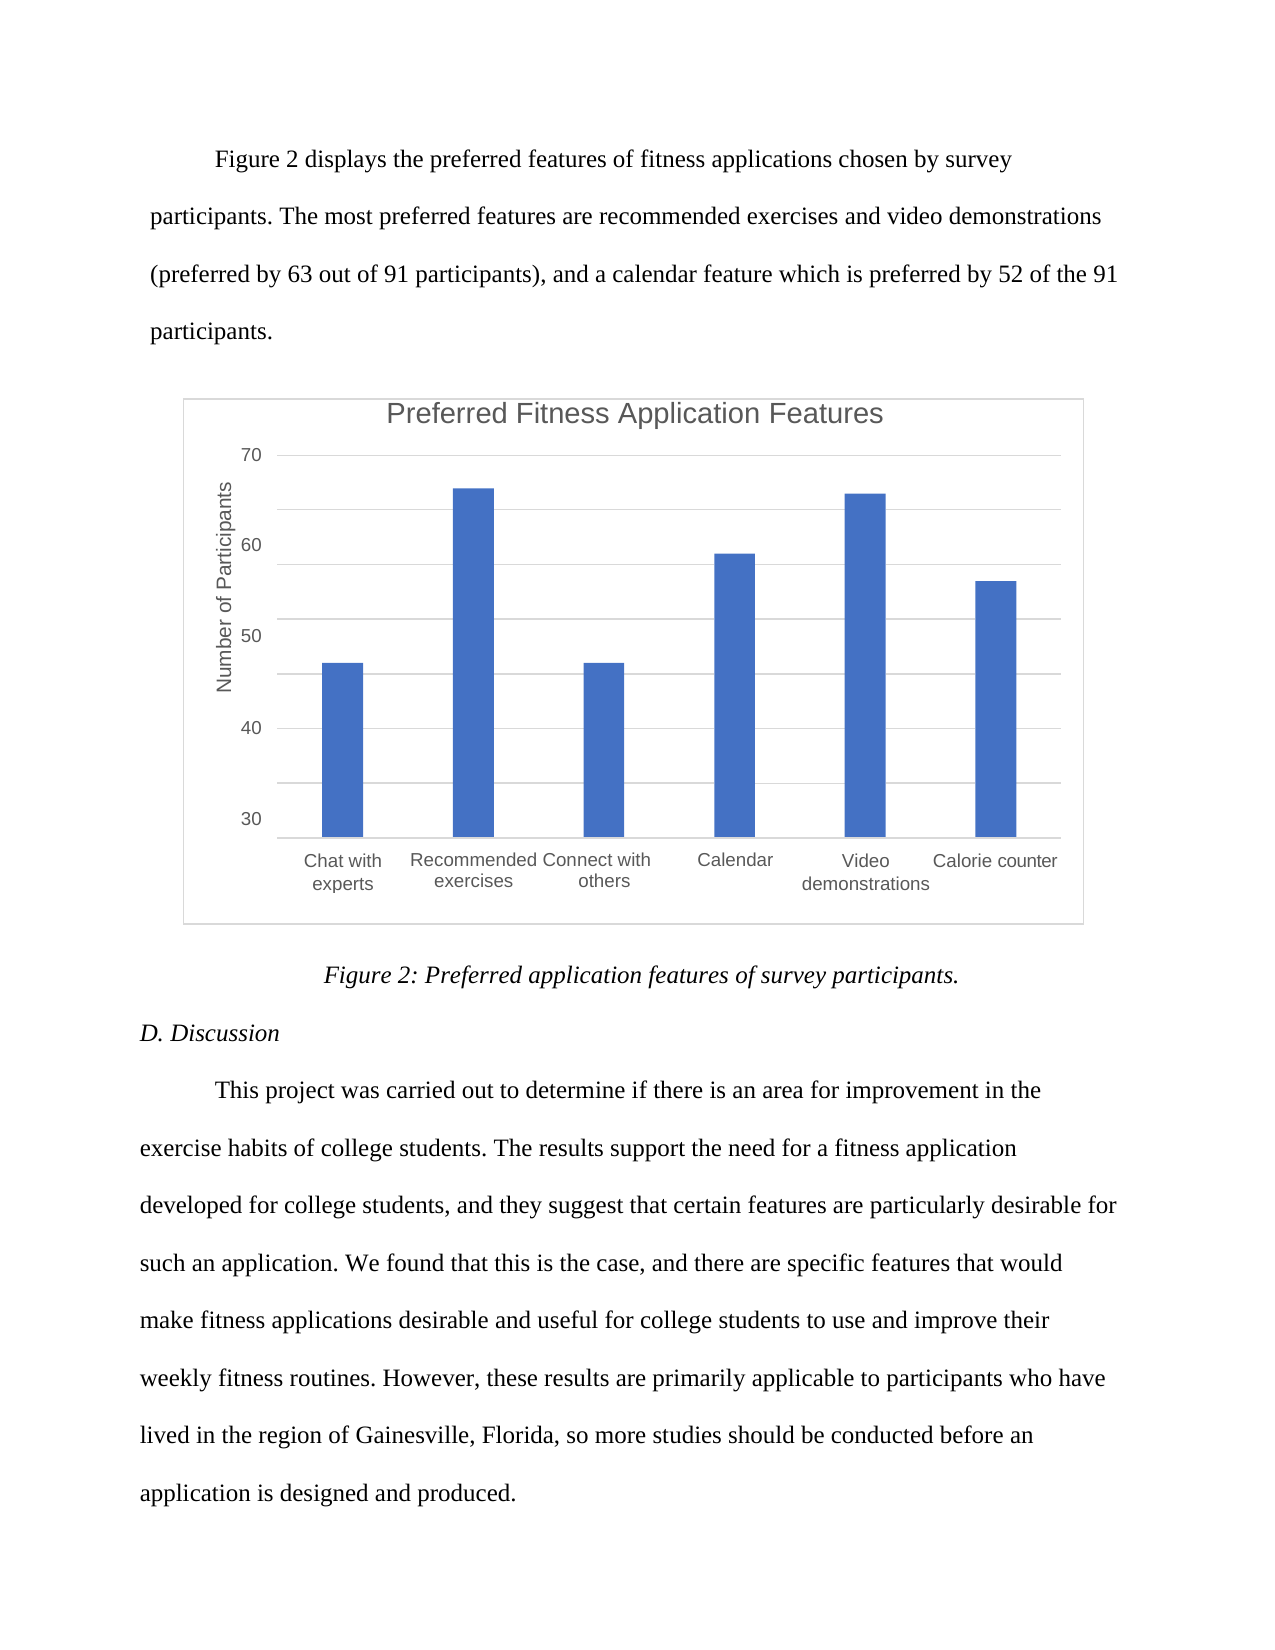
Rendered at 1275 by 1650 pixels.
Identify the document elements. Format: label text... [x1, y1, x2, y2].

text Figure 2 displays the preferred features of fitness applications chosen by survey participants. The most preferred features are recommended exercises and video demonstrations (preferred by 63 out of 91 participants), and a calendar feature which is preferred by 52 of the 91 participants. [150, 144, 1126, 345]
subtitle D. Discussion [139, 1018, 300, 1047]
text This project was carried out to determine if there is an area for improvement in the exercise habits of college students. The results support the need for a fitness application developed for college students, and they suggest that certain features are particularly desirable for such an application. We found that this is the case, and there are specific features that would make fitness applications desirable and useful for college students to use and improve their weekly fitness routines. However, these results are primarily applicable to participants who have lived in the region of Gainesville, Florida, so more studies should be conducted before an application is designed and produced. [139, 1076, 1123, 1507]
text Figure 2: Preferred application features of survey participants. [150, 961, 1135, 989]
